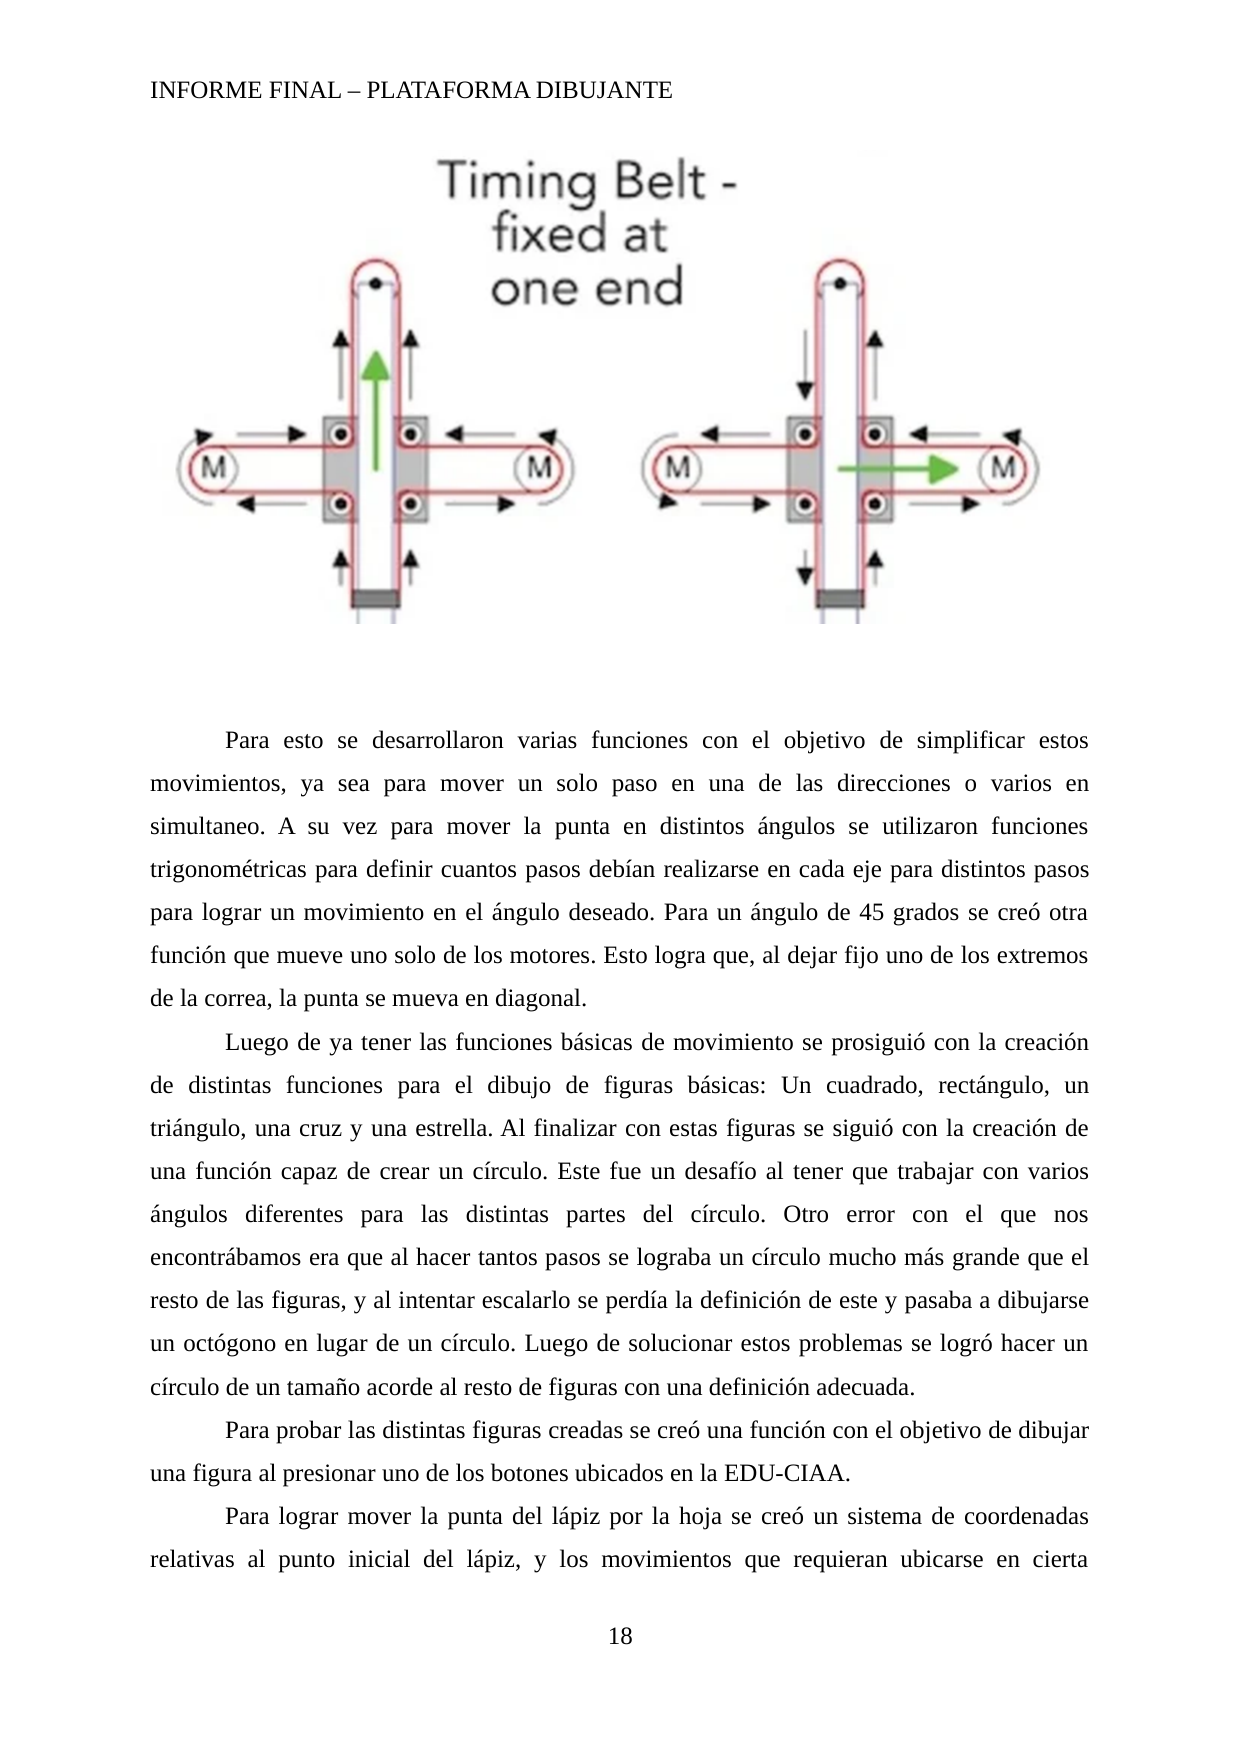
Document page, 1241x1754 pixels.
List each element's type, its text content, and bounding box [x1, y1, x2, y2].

text Para esto se desarrollaron varias funciones con el objetivo de simplificar estos movimientos, ya sea para mover un solo paso en una de las direcciones o varios en simultaneo. A su vez para mover la punta en distintos ángulos se utilizaron funciones trigonométricas para definir cuantos pasos debían realizarse en cada eje para distintos pasos para lograr un movimiento en el ángulo deseado. Para un ángulo de 45 grados se creó otra función que mueve uno solo de los motores. Esto logra que, al dejar fijo uno de los extremos de la correa, la punta se mueva en diagonal. [150, 725, 1090, 1012]
text Luego de ya tener las funciones básicas de movimiento se prosiguió con la creación de distintas funciones para el dibujo de figuras básicas: Un cuadrado, rectángulo, un triángulo, una cruz y una estrella. Al finalizar con estas figuras se siguió con la creación de una función capaz de crear un círculo. Este fue un desafío al tener que trabajar con varios ángulos diferentes para las distintas partes del círculo. Otro error con el que nos encontrábamos era que al hacer tantos pasos se lograba un círculo mucho más grande que el resto de las figuras, y al intentar escalarlo se perdía la definición de este y pasaba a dibujarse un octógono en lugar de un círculo. Luego de solucionar estos problemas se logró hacer un círculo de un tamaño acorde al resto de figuras con una definición adecuada. [150, 1027, 1090, 1400]
text Para probar las distintas figuras creadas se creó una función con el objetivo de dibujar una figura al presionar uno de los botones ubicados en la EDU-CIAA. [150, 1415, 1090, 1487]
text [150, 1501, 1090, 1573]
picture [150, 150, 1068, 624]
